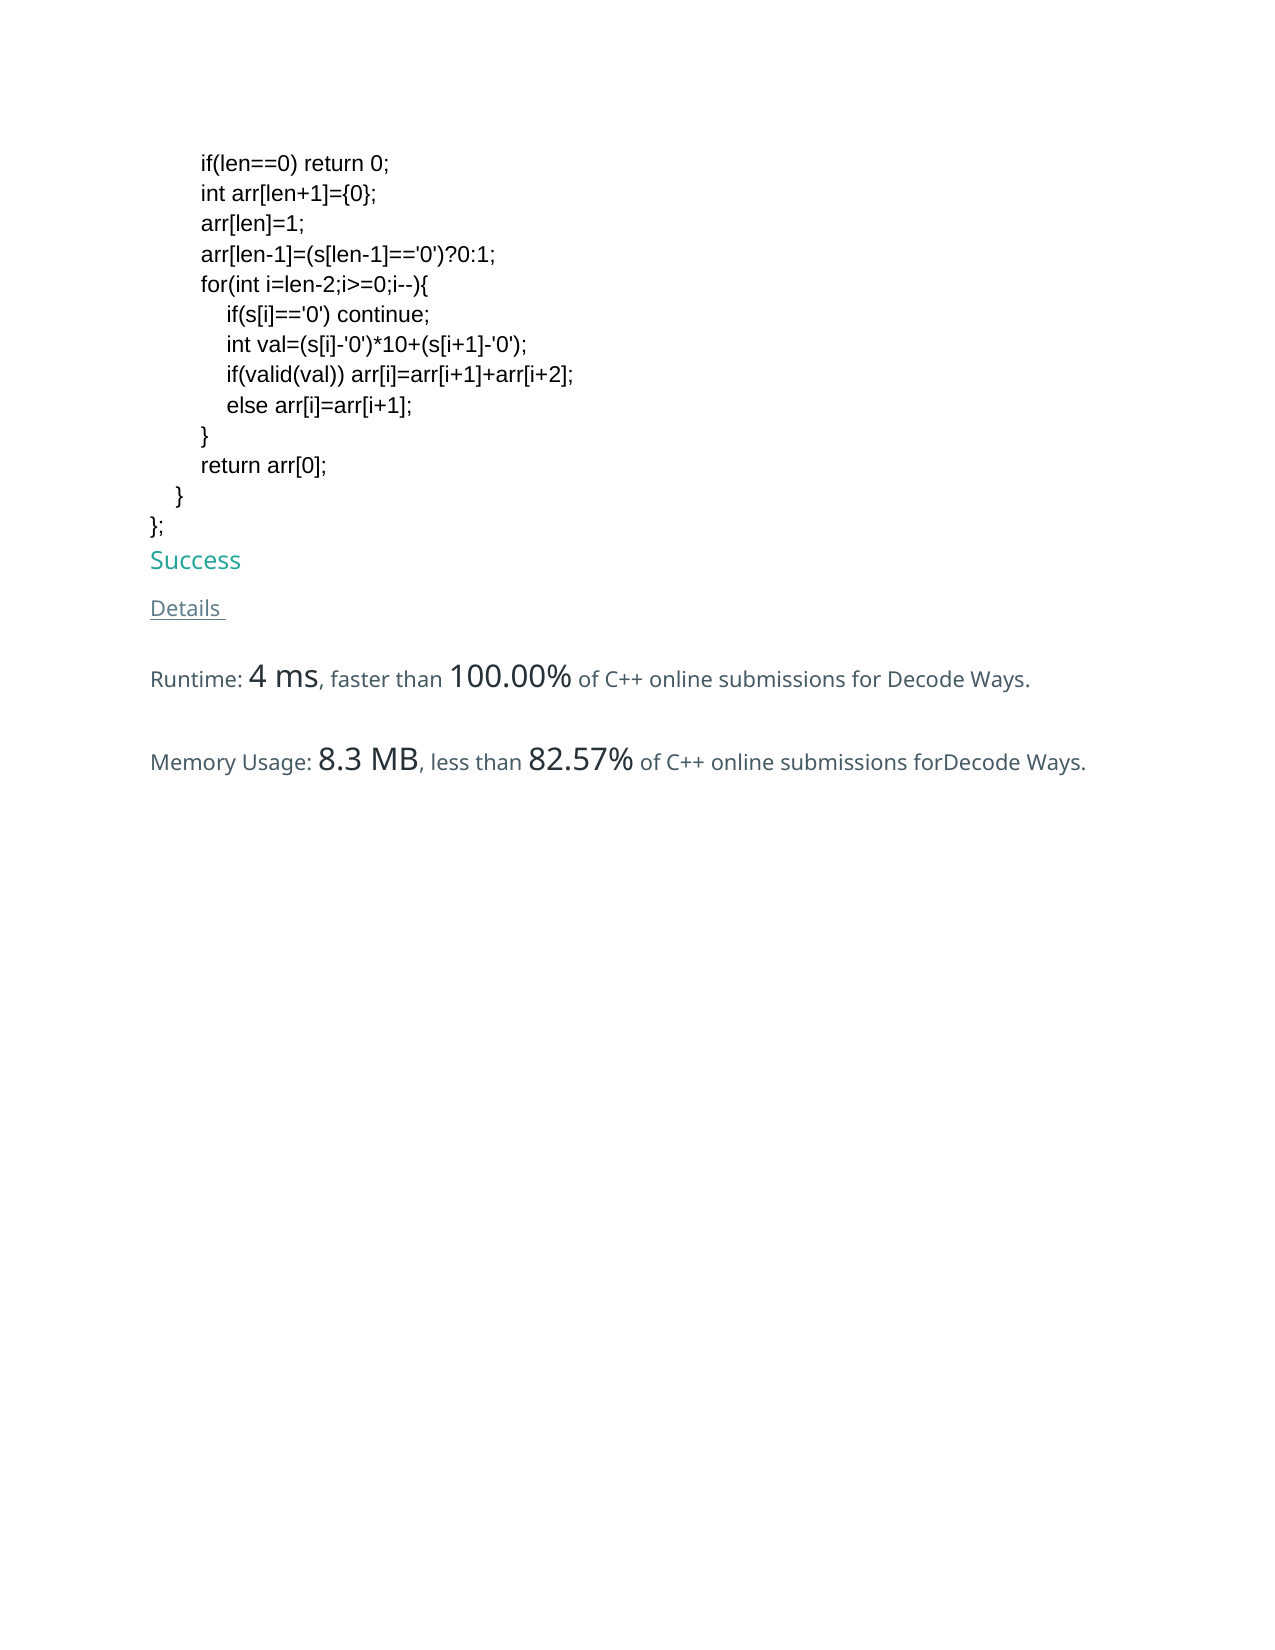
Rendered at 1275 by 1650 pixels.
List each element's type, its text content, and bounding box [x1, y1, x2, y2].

text if(len==0) return 0; [150, 150, 1125, 176]
text arr[len]=1; [150, 210, 1125, 237]
text int val=(s[i]-'0')*10+(s[i+1]-'0'); [150, 331, 1125, 358]
text Runtime: 4 ms, faster than 100.00% of C++ online submissions for Decode Ways. [150, 654, 1125, 697]
text Success [150, 543, 1094, 577]
text for(int i=len-2;i>=0;i--){ [150, 271, 1125, 297]
text if(valid(val)) arr[i]=arr[i+1]+arr[i+2]; [150, 361, 1125, 388]
text return arr[0]; [150, 452, 1125, 478]
text } [150, 482, 1125, 509]
text } [150, 422, 1125, 448]
text arr[len-1]=(s[len-1]=='0')?0:1; [150, 241, 1125, 267]
text if(s[i]=='0') continue; [150, 301, 1125, 327]
text Details [150, 593, 1125, 623]
text }; [150, 512, 1125, 539]
text Memory Usage: 8.3 MB, less than 82.57% of C++ online submissions forDecode Ways. [150, 737, 1125, 779]
text else arr[i]=arr[i+1]; [150, 392, 1125, 418]
text int arr[len+1]={0}; [150, 180, 1125, 207]
